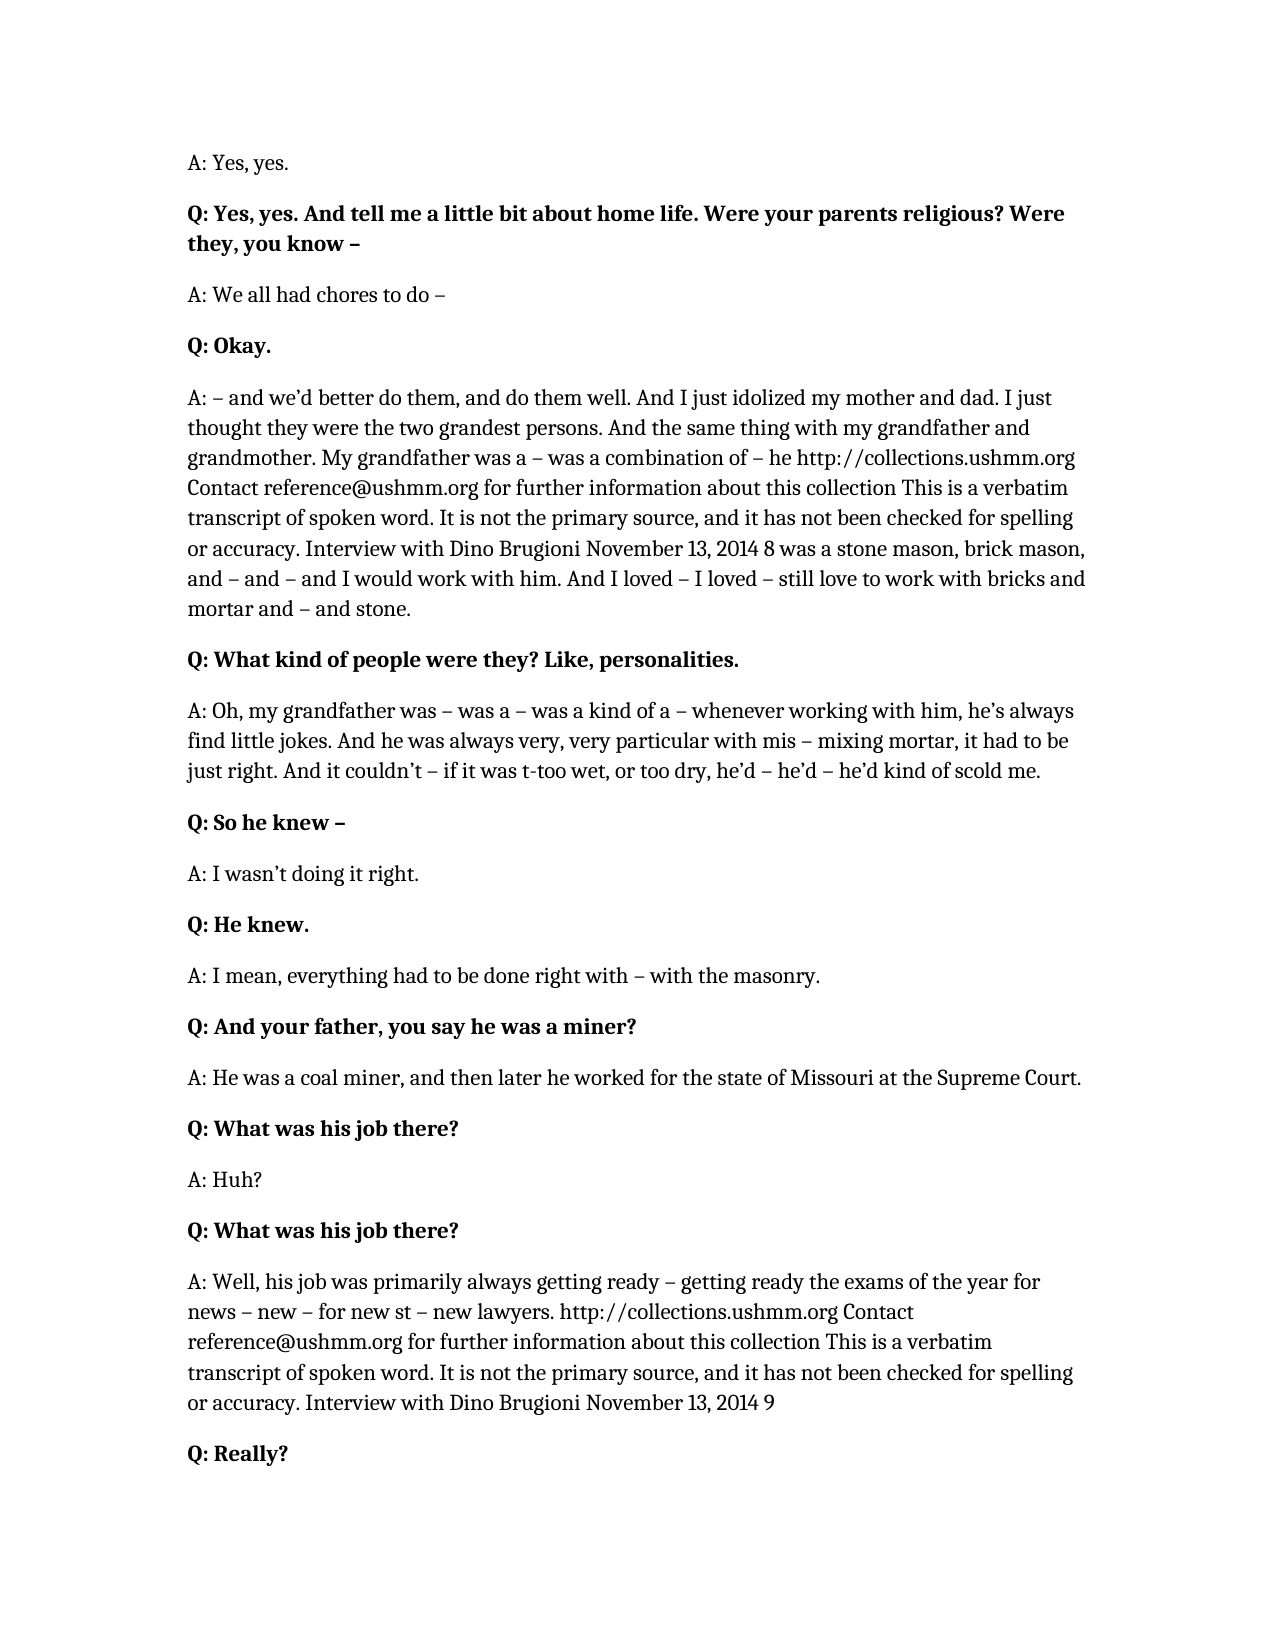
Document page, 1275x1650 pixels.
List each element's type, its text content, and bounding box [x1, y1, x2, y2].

text A: – and we’d better do them, and do them well. And I just idolized my mother and dad. I just thought they were the two grandest persons. And the same thing with my grandfather and grandmother. My grandfather was a – was a combination of – he http://collections.ushmm.org Contact reference@ushmm.org for further information about this collection This is a verbatim transcript of spoken word. It is not the primary source, and it has not been checked for spelling or accuracy. Interview with Dino Brugioni November 13, 2014 8 was a stone mason, brick mason, and – and – and I would work with him. And I loved – I loved – still love to work with bricks and mortar and – and stone. [187, 384, 1087, 622]
text Q: So he knew – [187, 809, 1087, 836]
text Q: And your father, you say he was a miner? [187, 1013, 1087, 1040]
text Q: Yes, yes. And tell me a little bit about home life. Were your parents religious? Were they, you know – [187, 201, 1087, 258]
text A: Well, his job was primarily always getting ready – getting ready the exams of the year for news – new – for new st – new lawyers. http://collections.ushmm.org Contact reference@ushmm.org for further information about this collection This is a verbatim transcript of spoken word. It is not the primary source, and it has not been checked for spelling or accuracy. Interview with Dino Brugioni November 13, 2014 9 [187, 1269, 1087, 1416]
text A: We all had chores to do – [187, 282, 1087, 309]
text Q: What kind of people were they? Like, personalities. [187, 647, 1087, 673]
text Q: What was his job there? [187, 1116, 1087, 1142]
text Q: Really? [187, 1441, 1087, 1467]
text A: Yes, yes. [187, 150, 1087, 176]
text Q: He knew. [187, 911, 1087, 938]
text A: He was a coal miner, and then later he worked for the state of Missouri at the Supreme Court. [187, 1064, 1087, 1091]
text Q: What was his job there? [187, 1218, 1087, 1244]
text A: Oh, my grandfather was – was a – was a kind of a – whenever working with him, he’s always find little jokes. And he was always very, very particular with mis – mixing mortar, it had to be just right. And it couldn’t – if it was t-too wet, or too dry, he’d – he’d – he’d kind of scold me. [187, 698, 1087, 785]
text A: I mean, everything had to be done right with – with the masonry. [187, 962, 1087, 989]
text A: Huh? [187, 1167, 1087, 1193]
text A: I wasn’t doing it right. [187, 860, 1087, 887]
text Q: Okay. [187, 333, 1087, 360]
